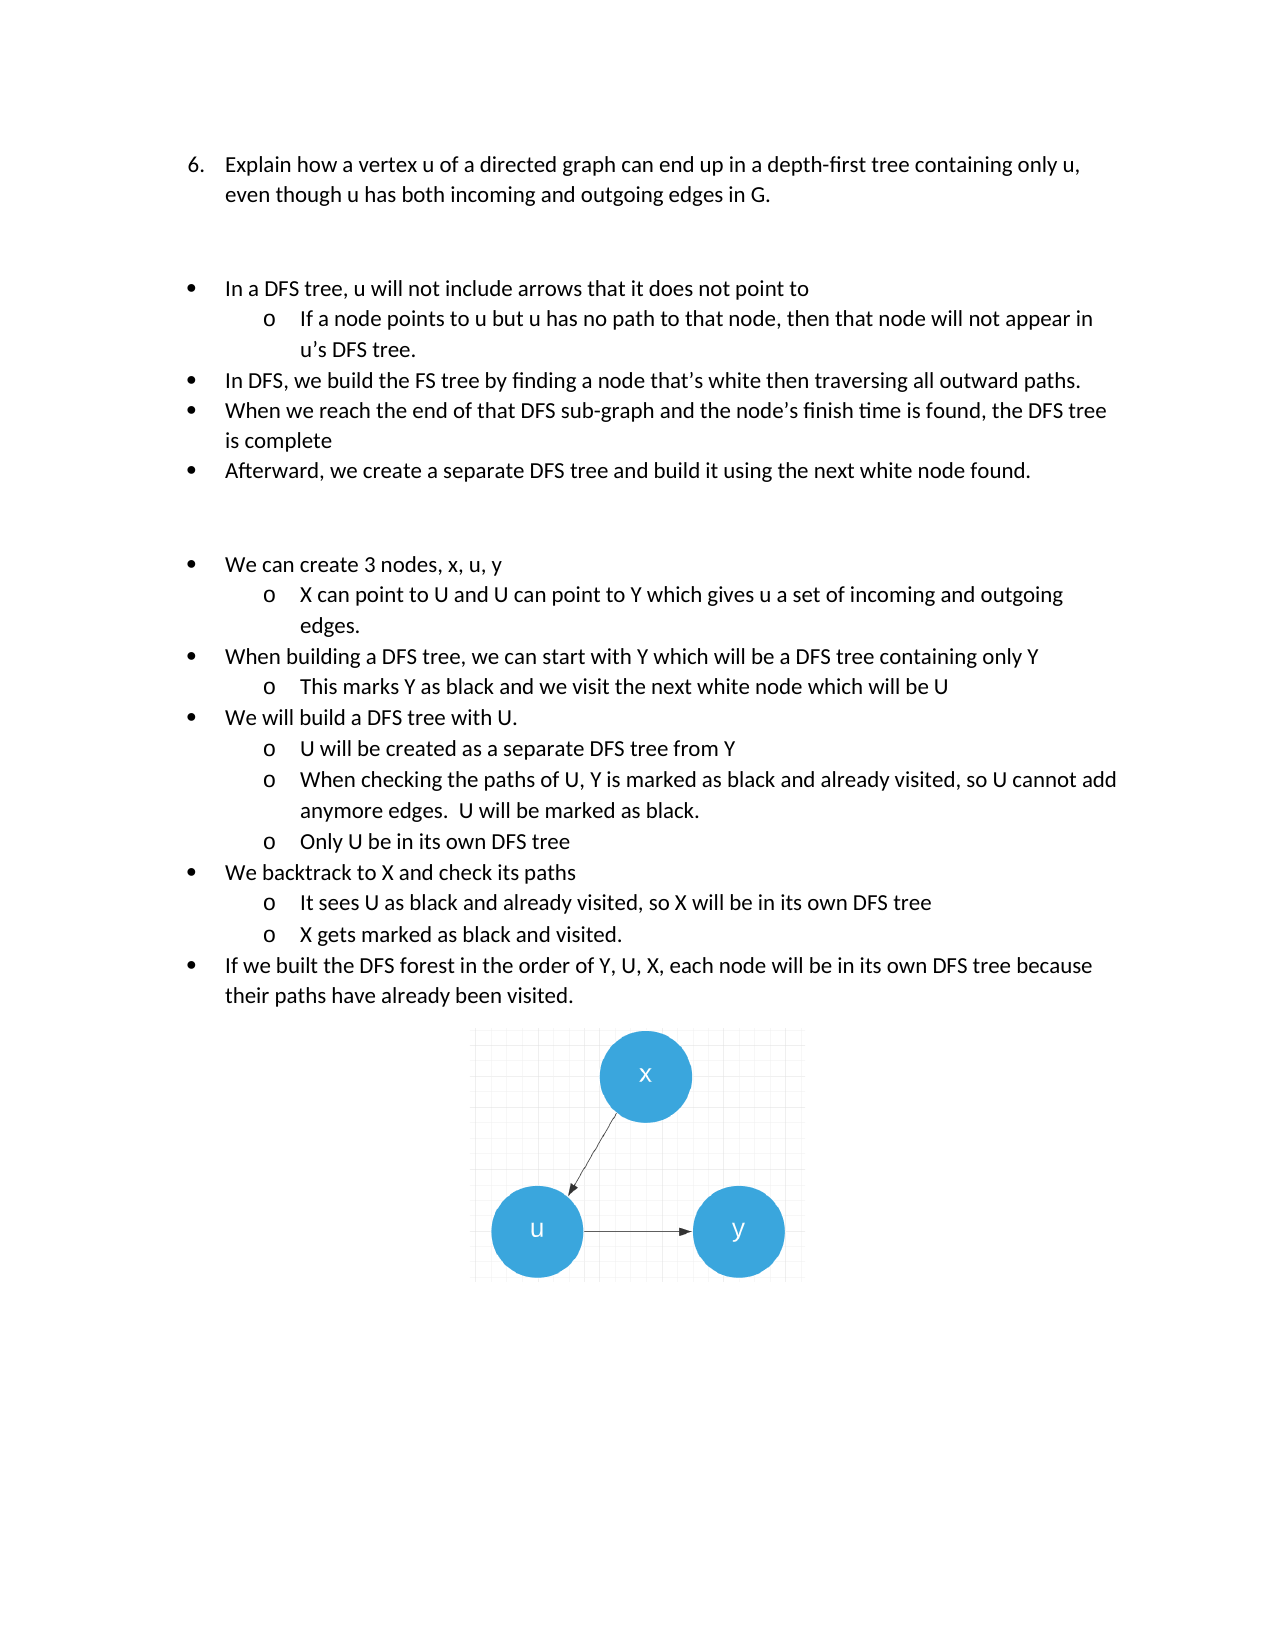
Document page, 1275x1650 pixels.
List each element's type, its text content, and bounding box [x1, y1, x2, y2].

list If we built the DFS forest in the order of Y, U, X, each node will be in its own DFS tree because their paths have already been visited. [187, 951, 1125, 1009]
list In DFS, we build the FS tree by finding a node that’s white then traversing all outward paths. [187, 366, 1125, 394]
list Only U be in its own DFS tree [262, 827, 1125, 856]
list If a node points to u but u has no path to that node, then that node will not appear in u’s DFS tree. [262, 304, 1125, 363]
list It sees U as black and already visited, so X will be in its own DFS tree [262, 888, 1125, 918]
list X can point to U and U can point to Y which gives u a set of incoming and outgoing edges. [262, 580, 1125, 640]
list We can create 3 nodes, x, u, y [187, 550, 1125, 578]
picture [469, 1028, 806, 1282]
list When we reach the end of that DFS sub-graph and the node’s finish time is found, the DFS tree is complete [187, 396, 1125, 454]
list Afterward, we create a separate DFS tree and build it using the next white node found. [187, 456, 1125, 484]
list We backtrack to X and check its paths [187, 858, 1125, 886]
list When checking the paths of U, Y is marked as black and already visited, so U cannot add anymore edges. U will be marked as black. [262, 765, 1125, 824]
list Explain how a vertex u of a directed graph can end up in a depth-first tree containing only u, even though u has both incoming and outgoing edges in G. [187, 150, 1125, 208]
list U will be created as a separate DFS tree from Y [262, 734, 1125, 763]
list This marks Y as black and we visit the next white node which will be U [262, 672, 1125, 701]
list We will build a DFS tree with U. [187, 703, 1125, 732]
list In a DFS tree, u will not include arrows that it does not point to [187, 274, 1125, 302]
list When building a DFS tree, we can start with Y which will be a DFS tree containing only Y [187, 642, 1125, 670]
list X gets marked as black and visited. [262, 920, 1125, 949]
